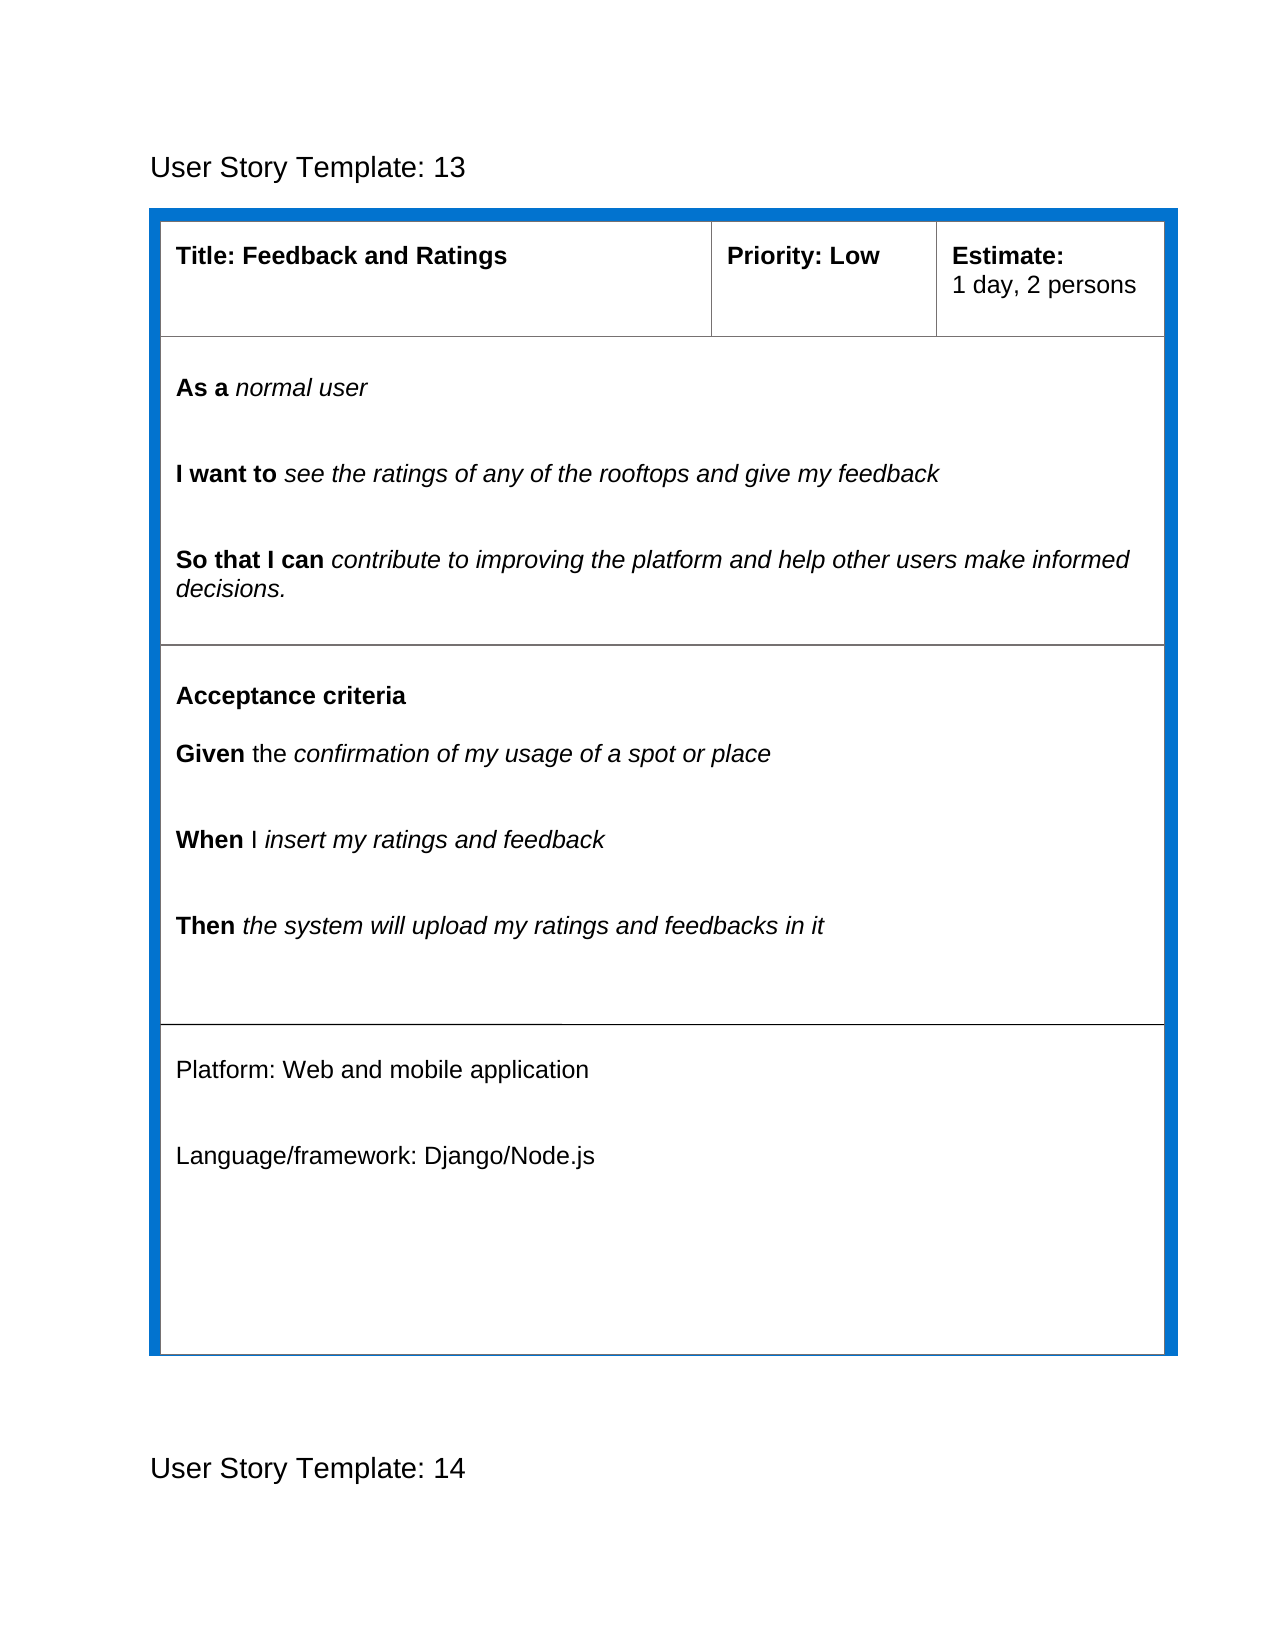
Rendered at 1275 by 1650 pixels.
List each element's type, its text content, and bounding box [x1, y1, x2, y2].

text User Story Template: 14 [150, 1451, 1125, 1484]
text User Story Template: 13 [150, 150, 1125, 183]
